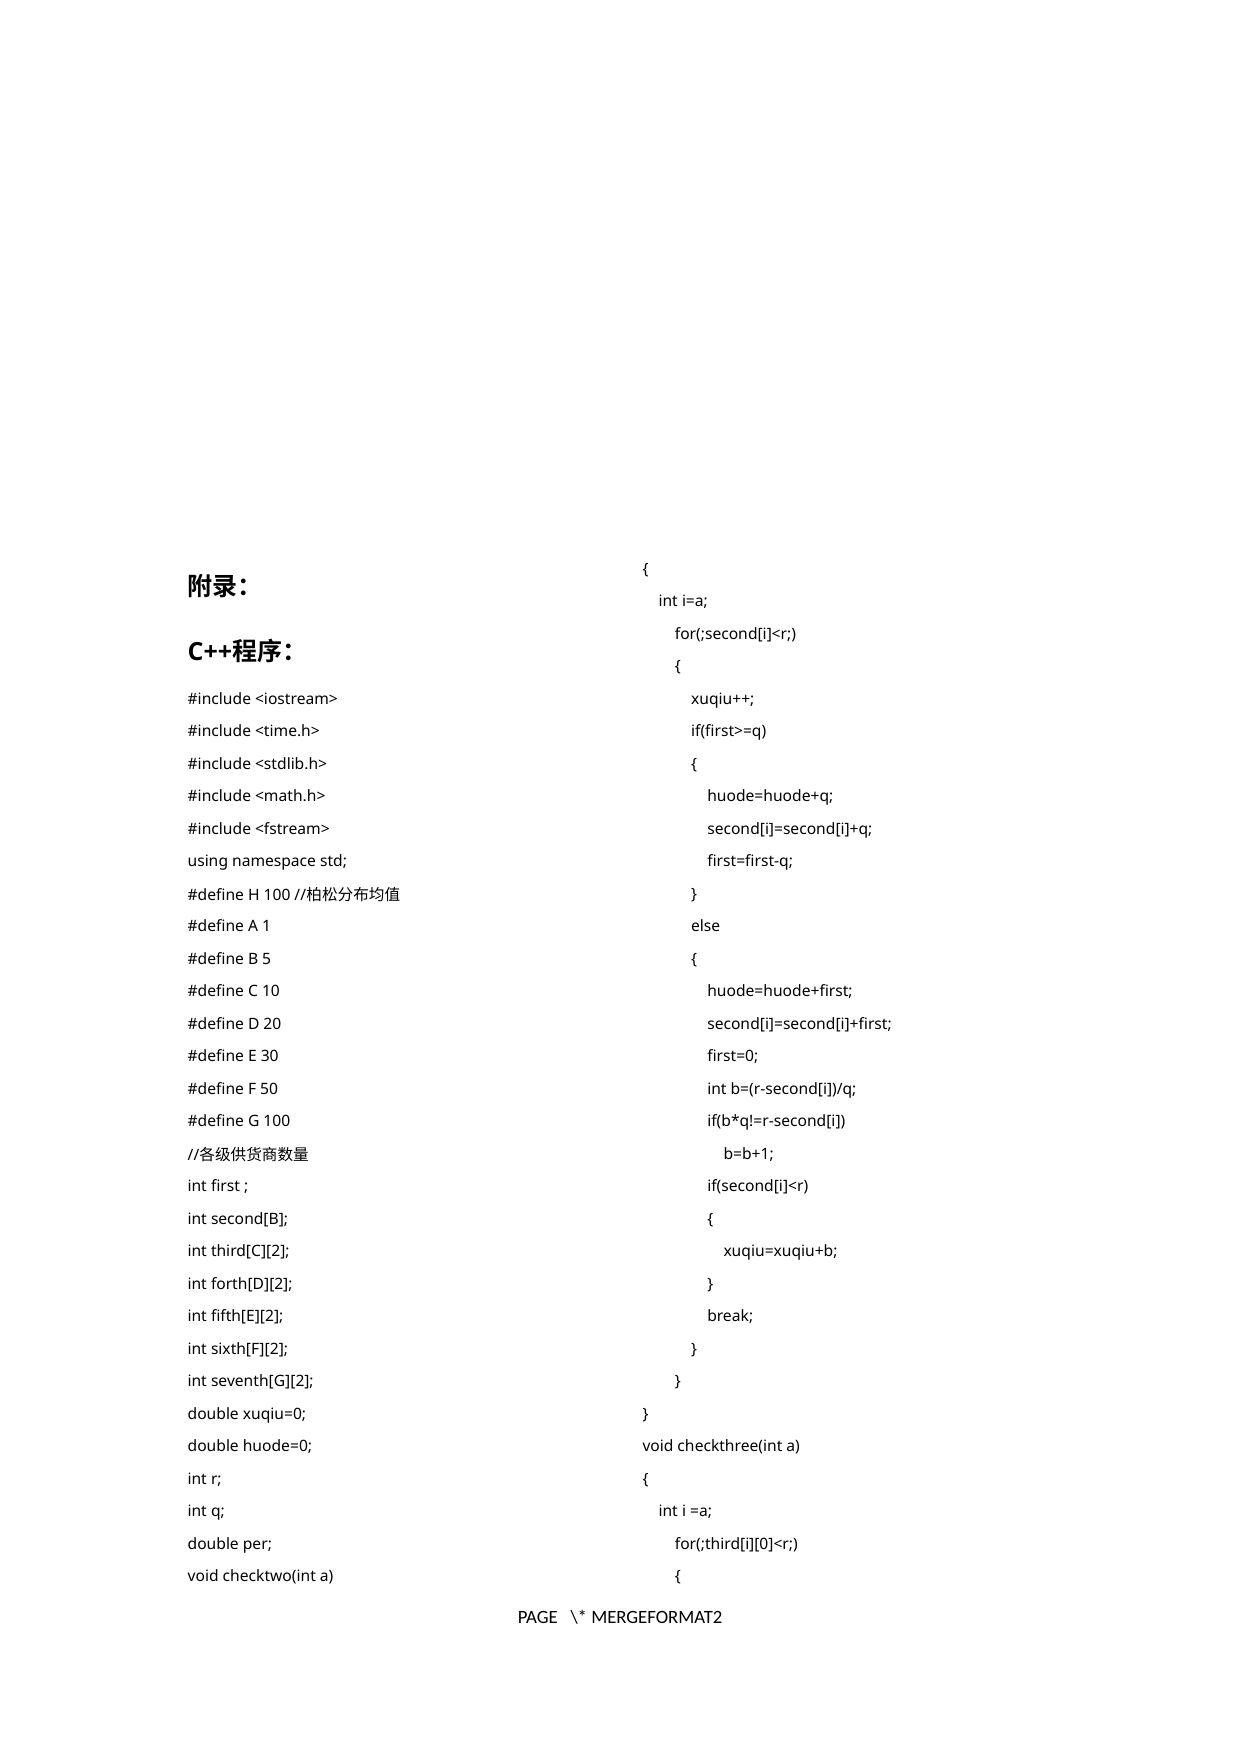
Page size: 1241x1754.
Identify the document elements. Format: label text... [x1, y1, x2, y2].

text int third[C][2]; [187, 1234, 598, 1267]
text first=first-q; [642, 844, 1053, 877]
text #define F 50 [187, 1072, 598, 1104]
text { [642, 649, 1053, 682]
text int sixth[F][2]; [187, 1332, 598, 1364]
text } [642, 1267, 1053, 1299]
text double per; [187, 1527, 598, 1559]
text if(first>=q) [642, 714, 1053, 747]
text first=0; [642, 1039, 1053, 1072]
text #include <fstream> [187, 812, 598, 844]
text //各级供货商数量 [187, 1137, 598, 1169]
text b=b+1; [642, 1137, 1053, 1169]
text { [642, 747, 1053, 779]
text #define G 100 [187, 1104, 598, 1137]
text break; [642, 1299, 1053, 1332]
text #include <math.h> [187, 779, 598, 812]
text if(b*q!=r-second[i]) [642, 1104, 1053, 1137]
text else [642, 909, 1053, 942]
text int q; [187, 1494, 598, 1527]
text { [642, 1202, 1053, 1234]
text #define C 10 [187, 974, 598, 1007]
text xuqiu++; [642, 682, 1053, 714]
text huode=huode+first; [642, 974, 1053, 1007]
text int forth[D][2]; [187, 1267, 598, 1299]
text int b=(r-second[i])/q; [642, 1072, 1053, 1104]
text 附录： [187, 552, 598, 617]
text #define D 20 [187, 1007, 598, 1039]
text huode=huode+q; [642, 779, 1053, 812]
text C++程序： [187, 617, 598, 682]
text #include <time.h> [187, 714, 598, 747]
text int i =a; [642, 1494, 1053, 1527]
text #define B 5 [187, 942, 598, 974]
text second[i]=second[i]+first; [642, 1007, 1053, 1039]
text } [642, 1397, 1053, 1429]
text int first ; [187, 1169, 598, 1202]
text { [642, 1559, 1053, 1592]
text int fifth[E][2]; [187, 1299, 598, 1332]
text #include <iostream> [187, 682, 598, 714]
text } [642, 1364, 1053, 1397]
text { [642, 942, 1053, 974]
text void checktwo(int a) [187, 1559, 598, 1592]
text int seventh[G][2]; [187, 1364, 598, 1397]
text #define H 100 //柏松分布均值 [187, 877, 598, 909]
text #define A 1 [187, 909, 598, 942]
text } [642, 1332, 1053, 1364]
text { [642, 1462, 1053, 1494]
text using namespace std; [187, 844, 598, 877]
text for(;third[i][0]<r;) [642, 1527, 1053, 1559]
text for(;second[i]<r;) [642, 617, 1053, 649]
text int i=a; [642, 584, 1053, 617]
text if(second[i]<r) [642, 1169, 1053, 1202]
text double huode=0; [187, 1429, 598, 1462]
text void checkthree(int a) [642, 1429, 1053, 1462]
text #define E 30 [187, 1039, 598, 1072]
text double xuqiu=0; [187, 1397, 598, 1429]
text xuqiu=xuqiu+b; [642, 1234, 1053, 1267]
text int r; [187, 1462, 598, 1494]
text { [642, 552, 1053, 584]
text int second[B]; [187, 1202, 598, 1234]
text } [642, 877, 1053, 909]
text #include <stdlib.h> [187, 747, 598, 779]
text second[i]=second[i]+q; [642, 812, 1053, 844]
